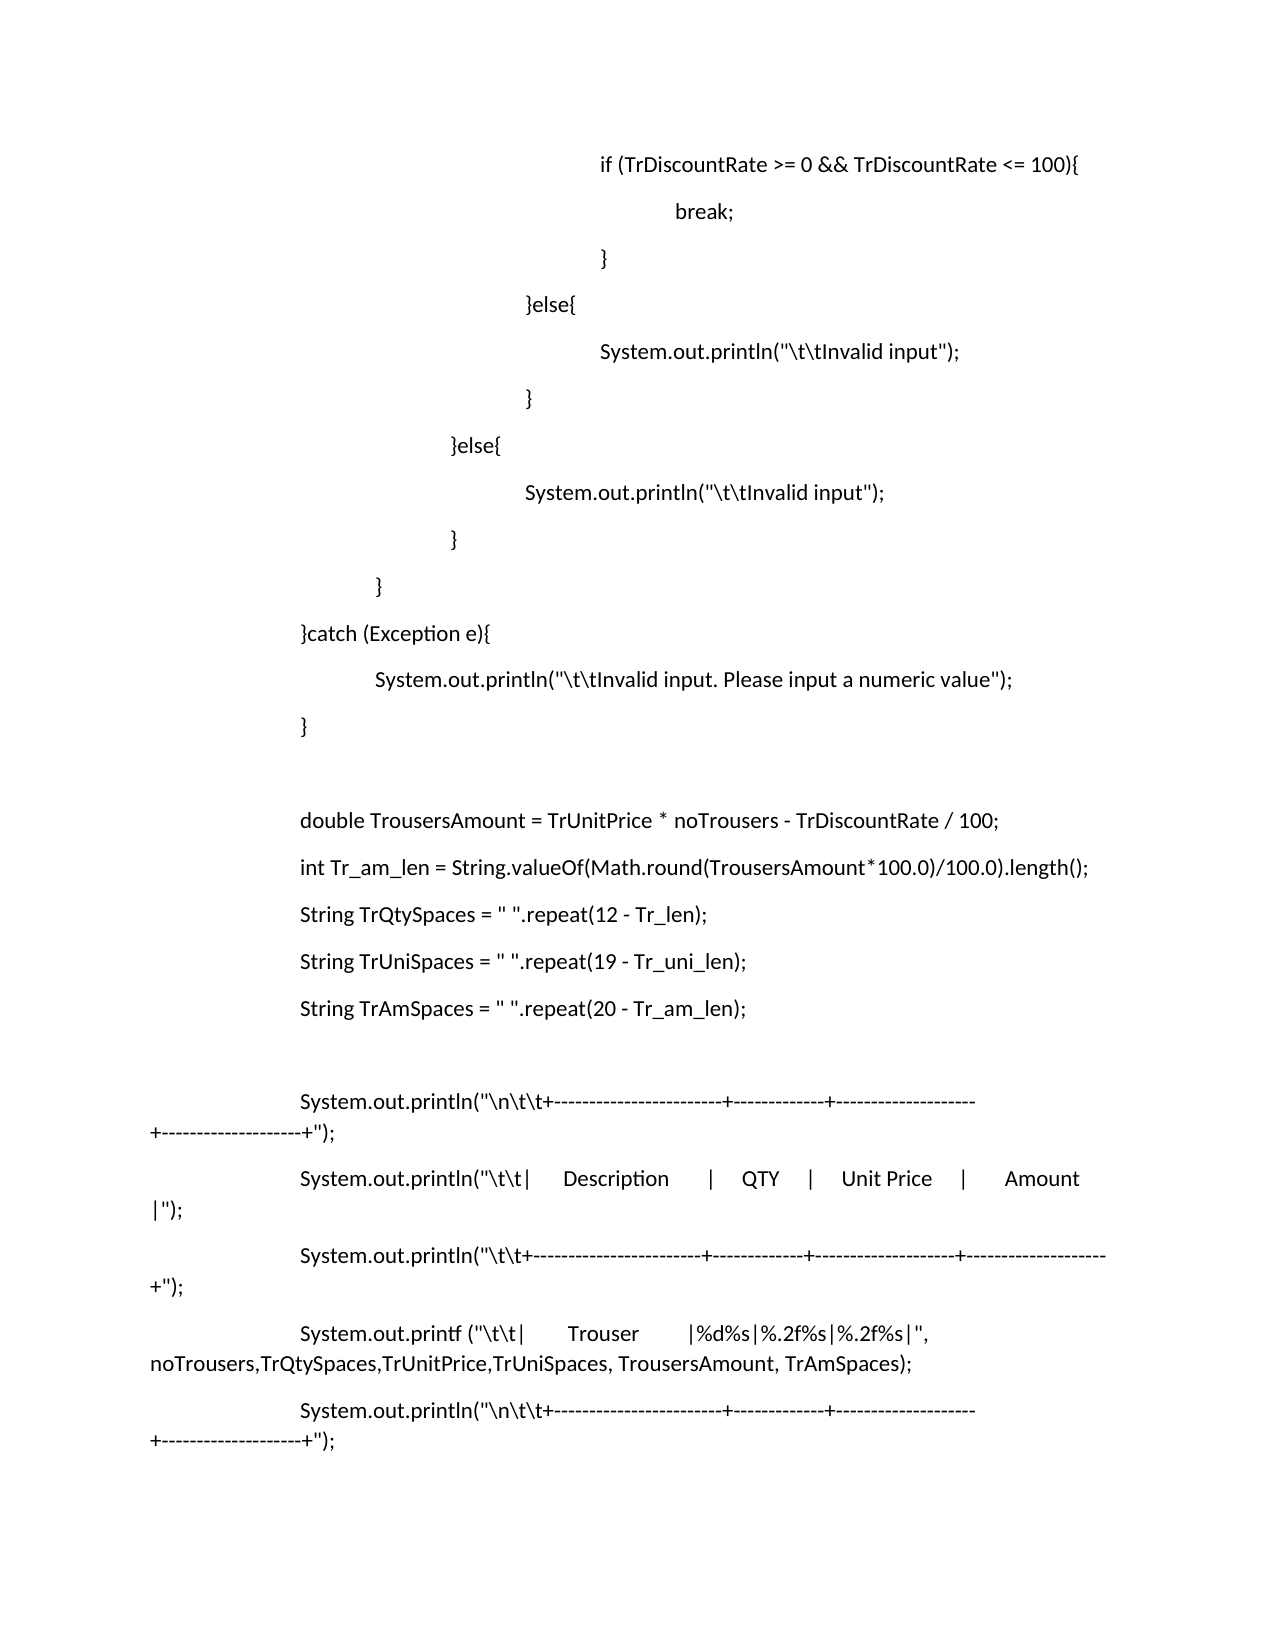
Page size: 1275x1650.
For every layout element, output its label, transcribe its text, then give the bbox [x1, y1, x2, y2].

text String TrAmSpaces = " ".repeat(20 - Tr_am_len); [150, 994, 1125, 1022]
text break; [150, 197, 1125, 225]
text if (TrDiscountRate >= 0 && TrDiscountRate <= 100){ [150, 150, 1125, 178]
text } [150, 244, 1125, 272]
text String TrUniSpaces = " ".repeat(19 - Tr_uni_len); [150, 947, 1125, 975]
text double TrousersAmount = TrUnitPrice * noTrousers - TrDiscountRate / 100; [150, 806, 1125, 834]
text } [150, 572, 1125, 600]
text } [150, 525, 1125, 553]
text System.out.println("\t\tInvalid input"); [150, 337, 1125, 366]
text System.out.println("\t\t| Description | QTY | Unit Price | Amount |"); [150, 1164, 1125, 1223]
text } [150, 384, 1125, 412]
text int Tr_am_len = String.valueOf(Math.round(TrousersAmount*100.0)/100.0).length(); [150, 853, 1125, 881]
text }else{ [150, 431, 1125, 459]
text System.out.println("\t\tInvalid input"); [150, 478, 1125, 506]
text }catch (Exception e){ [150, 619, 1125, 647]
text System.out.println("\n\t\t+------------------------+-------------+--------------------+--------------------+"); [150, 1087, 1125, 1146]
text System.out.printf ("\t\t| Trouser |%d%s|%.2f%s|%.2f%s|", noTrousers,TrQtySpaces,TrUnitPrice,TrUniSpaces, TrousersAmount, TrAmSpaces); [150, 1319, 1125, 1377]
text System.out.println("\t\tInvalid input. Please input a numeric value"); [150, 666, 1125, 694]
text System.out.println("\n\t\t+------------------------+-------------+--------------------+--------------------+"); [150, 1396, 1125, 1454]
text System.out.println("\t\t+------------------------+-------------+--------------------+--------------------+"); [150, 1242, 1125, 1300]
text String TrQtySpaces = " ".repeat(12 - Tr_len); [150, 900, 1125, 928]
text }else{ [150, 291, 1125, 319]
text } [150, 712, 1125, 741]
